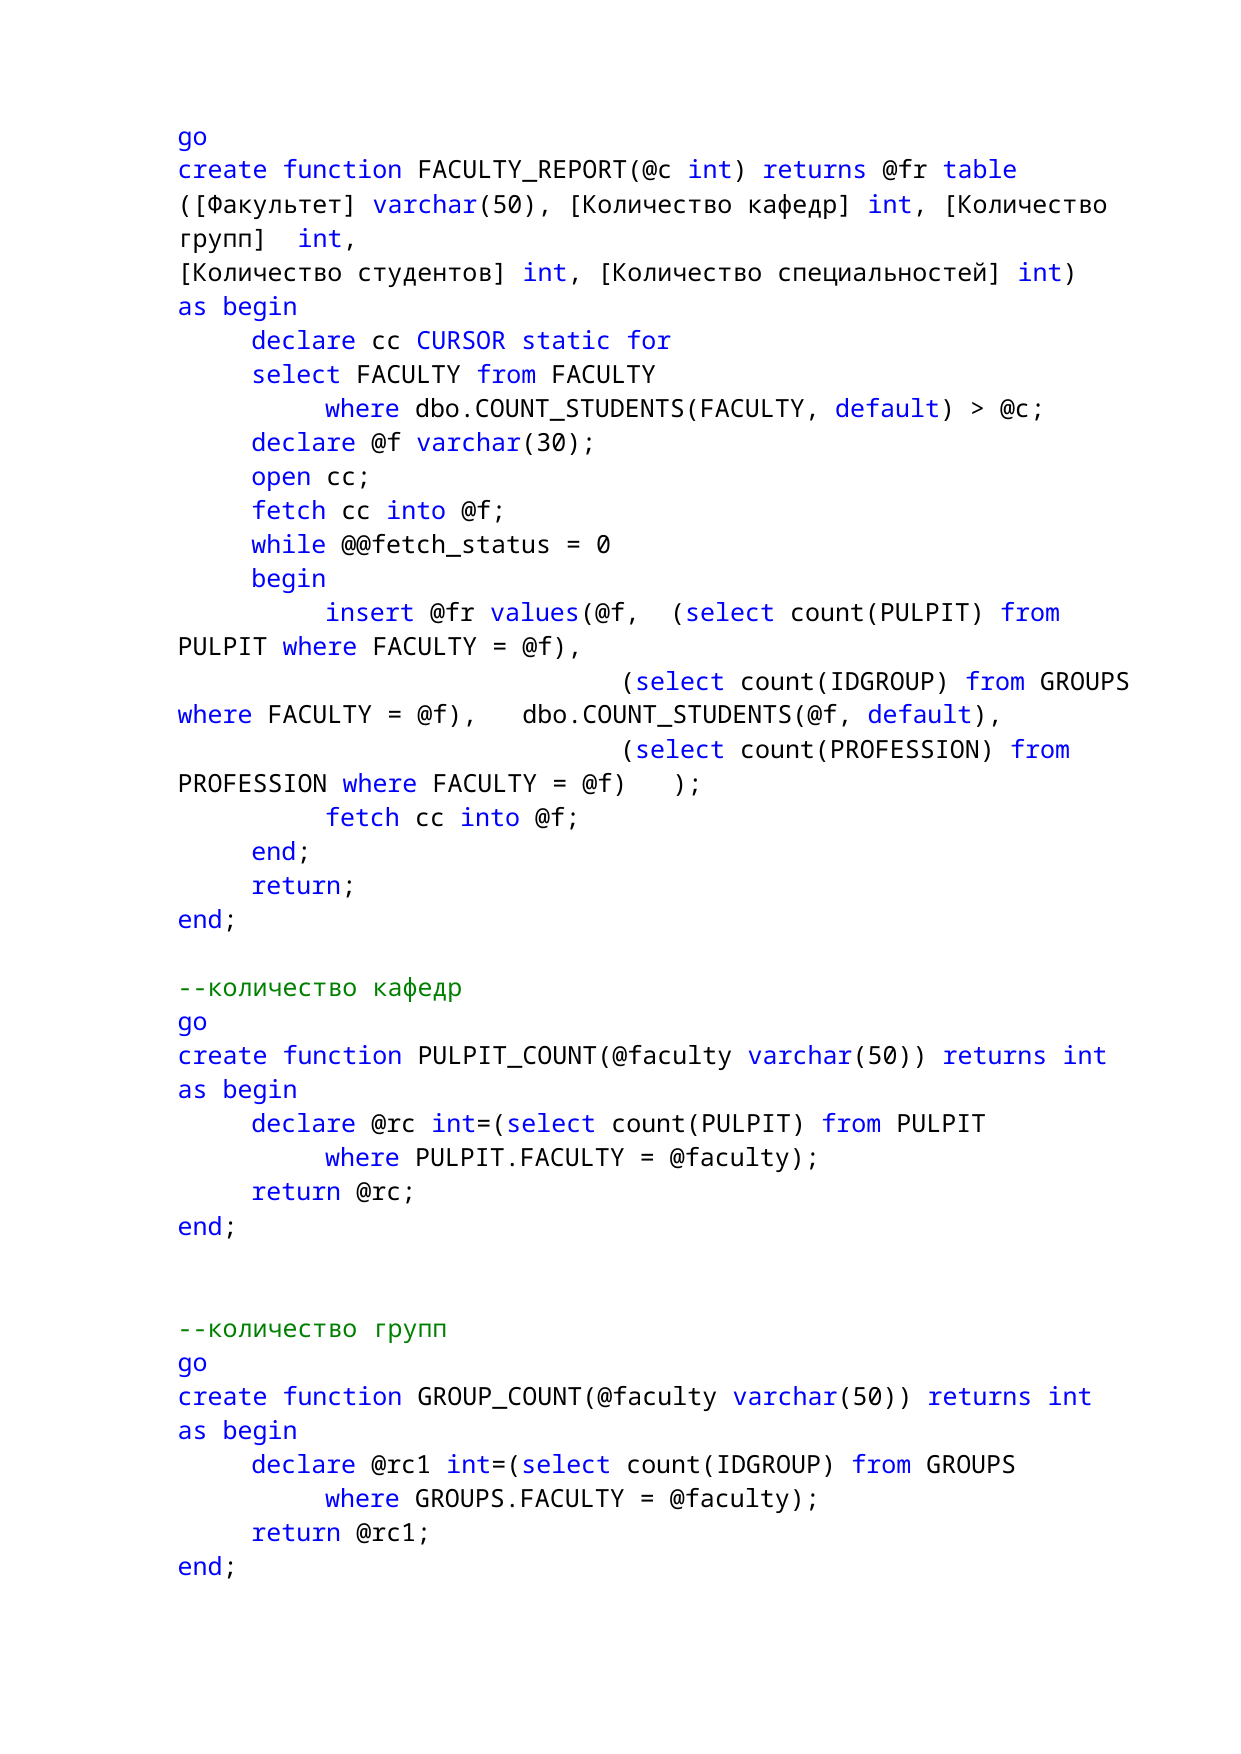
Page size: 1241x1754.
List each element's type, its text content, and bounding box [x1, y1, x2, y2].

text create function FACULTY_REPORT(@c int) returns @fr table [177, 152, 1152, 186]
text (select count(PROFESSION) from PROFESSION where FACULTY = @f) ); [177, 731, 1152, 799]
text while @@fetch_status = 0 [177, 527, 1152, 561]
text open cc; [177, 459, 1152, 493]
text return; [177, 867, 1152, 902]
text declare @rc1 int=(select count(IDGROUP) from GROUPS [177, 1447, 1152, 1481]
text create function GROUP_COUNT(@faculty varchar(50)) returns int [177, 1378, 1152, 1412]
text fetch cc into @f; [177, 493, 1152, 527]
text end; [177, 1208, 1152, 1242]
text --количество кафедр [177, 970, 1152, 1004]
text return @rc; [177, 1174, 1152, 1208]
text as begin [177, 1412, 1152, 1447]
text where dbo.COUNT_STUDENTS(FACULTY, default) > @c; [177, 391, 1152, 425]
text declare cc CURSOR static for [177, 322, 1152, 357]
text as begin [177, 288, 1152, 322]
text go [177, 118, 1152, 152]
text fetch cc into @f; [177, 799, 1152, 833]
text end; [177, 833, 1152, 867]
text where PULPIT.FACULTY = @faculty); [177, 1140, 1152, 1174]
text end; [177, 902, 1152, 936]
text declare @rc int=(select count(PULPIT) from PULPIT [177, 1106, 1152, 1140]
text [Количество студентов] int, [Количество специальностей] int) [177, 254, 1152, 288]
text insert @fr values(@f, (select count(PULPIT) from PULPIT where FACULTY = @f), [177, 595, 1152, 663]
text declare @f varchar(30); [177, 425, 1152, 459]
text go [177, 1004, 1152, 1038]
text go [177, 1344, 1152, 1378]
text as begin [177, 1072, 1152, 1106]
text where GROUPS.FACULTY = @faculty); [177, 1481, 1152, 1515]
text ([Факультет] varchar(50), [Количество кафедр] int, [Количество групп] int, [177, 186, 1152, 254]
text --количество групп [177, 1310, 1152, 1344]
text create function PULPIT_COUNT(@faculty varchar(50)) returns int [177, 1038, 1152, 1072]
text return @rc1; [177, 1515, 1152, 1549]
text (select count(IDGROUP) from GROUPS where FACULTY = @f), dbo.COUNT_STUDENTS(@f, default), [177, 663, 1152, 731]
text begin [177, 561, 1152, 595]
text select FACULTY from FACULTY [177, 357, 1152, 391]
text end; [177, 1549, 1152, 1583]
